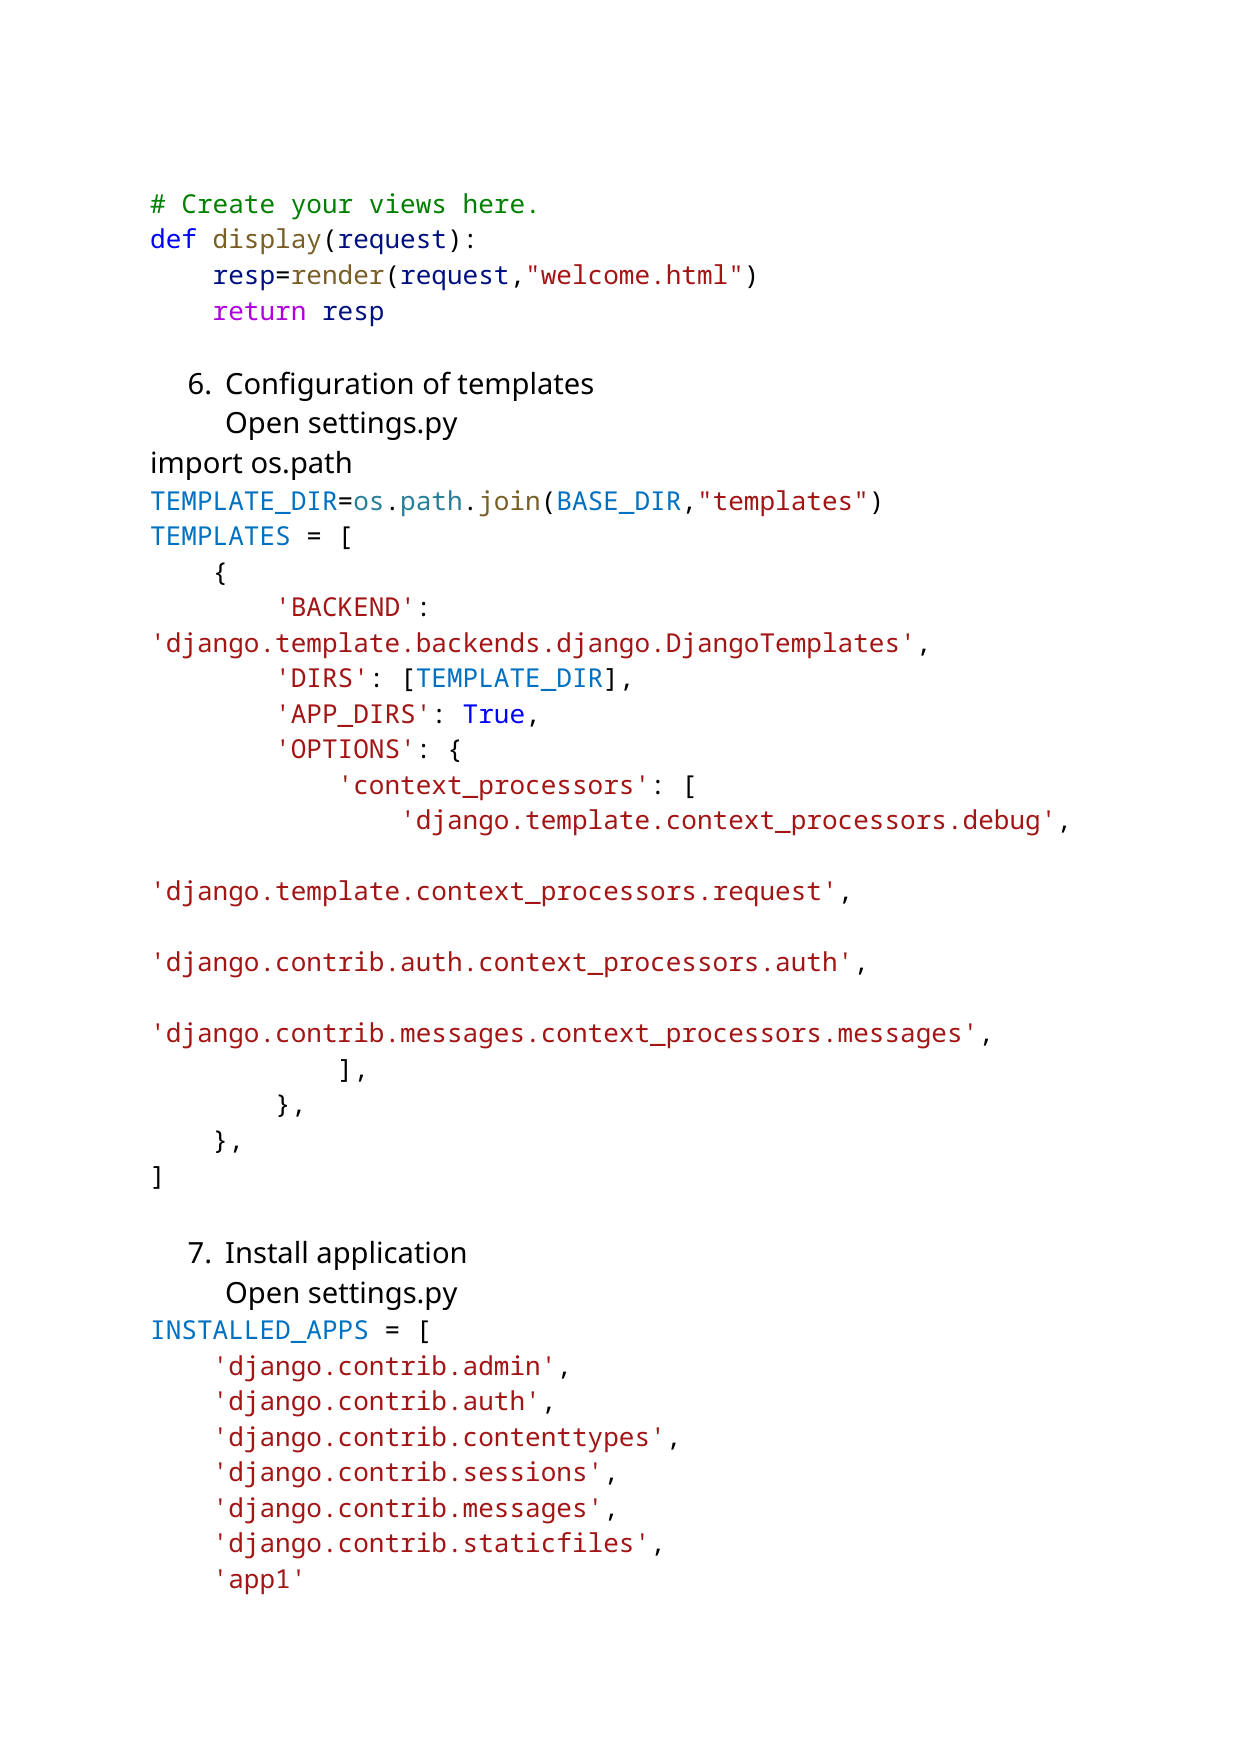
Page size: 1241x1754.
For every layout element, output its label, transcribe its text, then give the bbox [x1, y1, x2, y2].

text 'django.contrib.sessions', [150, 1454, 1090, 1489]
text 'django.contrib.admin', [150, 1347, 1090, 1383]
text 'BACKEND': 'django.template.backends.django.DjangoTemplates', [150, 589, 1090, 660]
text ], [150, 1051, 1090, 1086]
text { [150, 553, 1090, 589]
text 'django.contrib.messages', [150, 1489, 1090, 1525]
text resp=render(request,"welcome.html") [150, 257, 1090, 292]
text Open settings.py [225, 403, 1090, 442]
text 'django.template.context_processors.request', [150, 837, 1090, 908]
text 'django.template.context_processors.debug', [150, 802, 1090, 837]
text import os.path [150, 442, 1090, 482]
text TEMPLATE_DIR=os.path.join(BASE_DIR,"templates") [150, 482, 1090, 518]
text 'django.contrib.contenttypes', [150, 1418, 1090, 1454]
text 'DIRS': [TEMPLATE_DIR], [150, 660, 1090, 695]
text 'django.contrib.messages.context_processors.messages', [150, 979, 1090, 1051]
text }, [150, 1122, 1090, 1157]
text 'app1' [150, 1560, 1090, 1596]
text INSTALLED_APPS = [ [150, 1312, 1090, 1347]
text 'OPTIONS': { [150, 731, 1090, 766]
text 'django.contrib.auth', [150, 1383, 1090, 1418]
text def display(request): [150, 221, 1090, 257]
text return resp [150, 292, 1090, 328]
text 'django.contrib.auth.context_processors.auth', [150, 908, 1090, 979]
text TEMPLATES = [ [150, 518, 1090, 553]
list Install application [187, 1232, 1090, 1272]
text # Create your views here. [150, 186, 1090, 221]
text 'context_processors': [ [150, 766, 1090, 802]
text }, [150, 1086, 1090, 1122]
text 'APP_DIRS': True, [150, 695, 1090, 731]
text 'django.contrib.staticfiles', [150, 1525, 1090, 1560]
list Configuration of templates [187, 363, 1090, 403]
text ] [150, 1157, 1090, 1193]
text Open settings.py [225, 1272, 1090, 1312]
